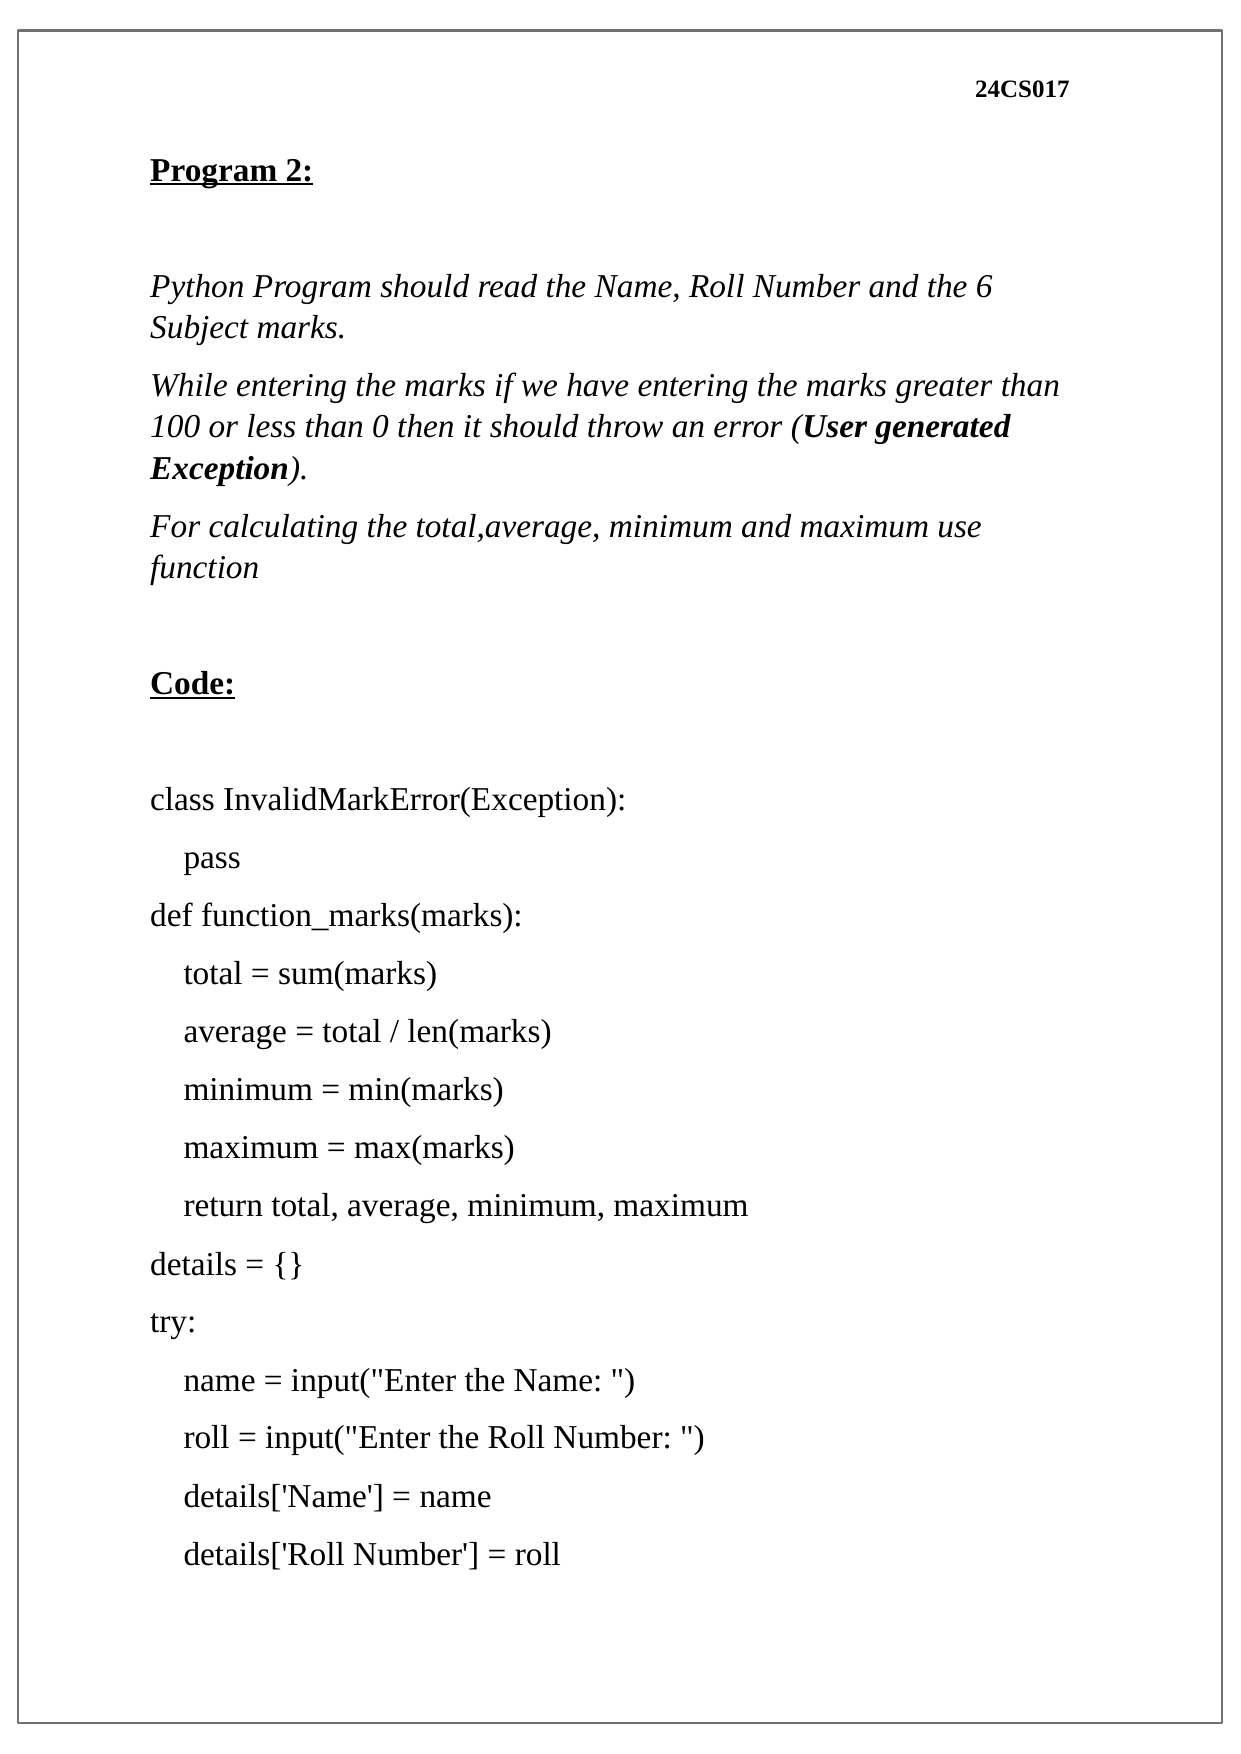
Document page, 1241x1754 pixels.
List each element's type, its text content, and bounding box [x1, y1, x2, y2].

text return total, average, minimum, maximum [150, 1186, 1090, 1224]
text For calculating the total,average, minimum and maximum use function [150, 506, 1090, 586]
text def function_marks(marks): [150, 896, 1090, 934]
text details['Name'] = name [150, 1476, 1090, 1514]
text Code: [150, 663, 1090, 702]
text Python Program should read the Name, Roll Number and the 6 Subject marks. [150, 266, 1090, 346]
text try: [150, 1302, 1090, 1340]
text minimum = min(marks) [150, 1070, 1090, 1108]
text Program 2: [150, 150, 1090, 188]
text roll = input("Enter the Roll Number: ") [150, 1418, 1090, 1456]
text total = sum(marks) [150, 954, 1090, 992]
text pass [150, 838, 1090, 876]
text details = {} [150, 1244, 1090, 1282]
text While entering the marks if we have entering the marks greater than 100 or less than 0 then it should throw an error (User generated Exception). [150, 365, 1090, 486]
text details['Roll Number'] = roll [150, 1534, 1090, 1572]
text average = total / len(marks) [150, 1012, 1090, 1050]
text name = input("Enter the Name: ") [150, 1360, 1090, 1398]
text maximum = max(marks) [150, 1128, 1090, 1166]
text class InvalidMarkError(Exception): [150, 779, 1090, 818]
